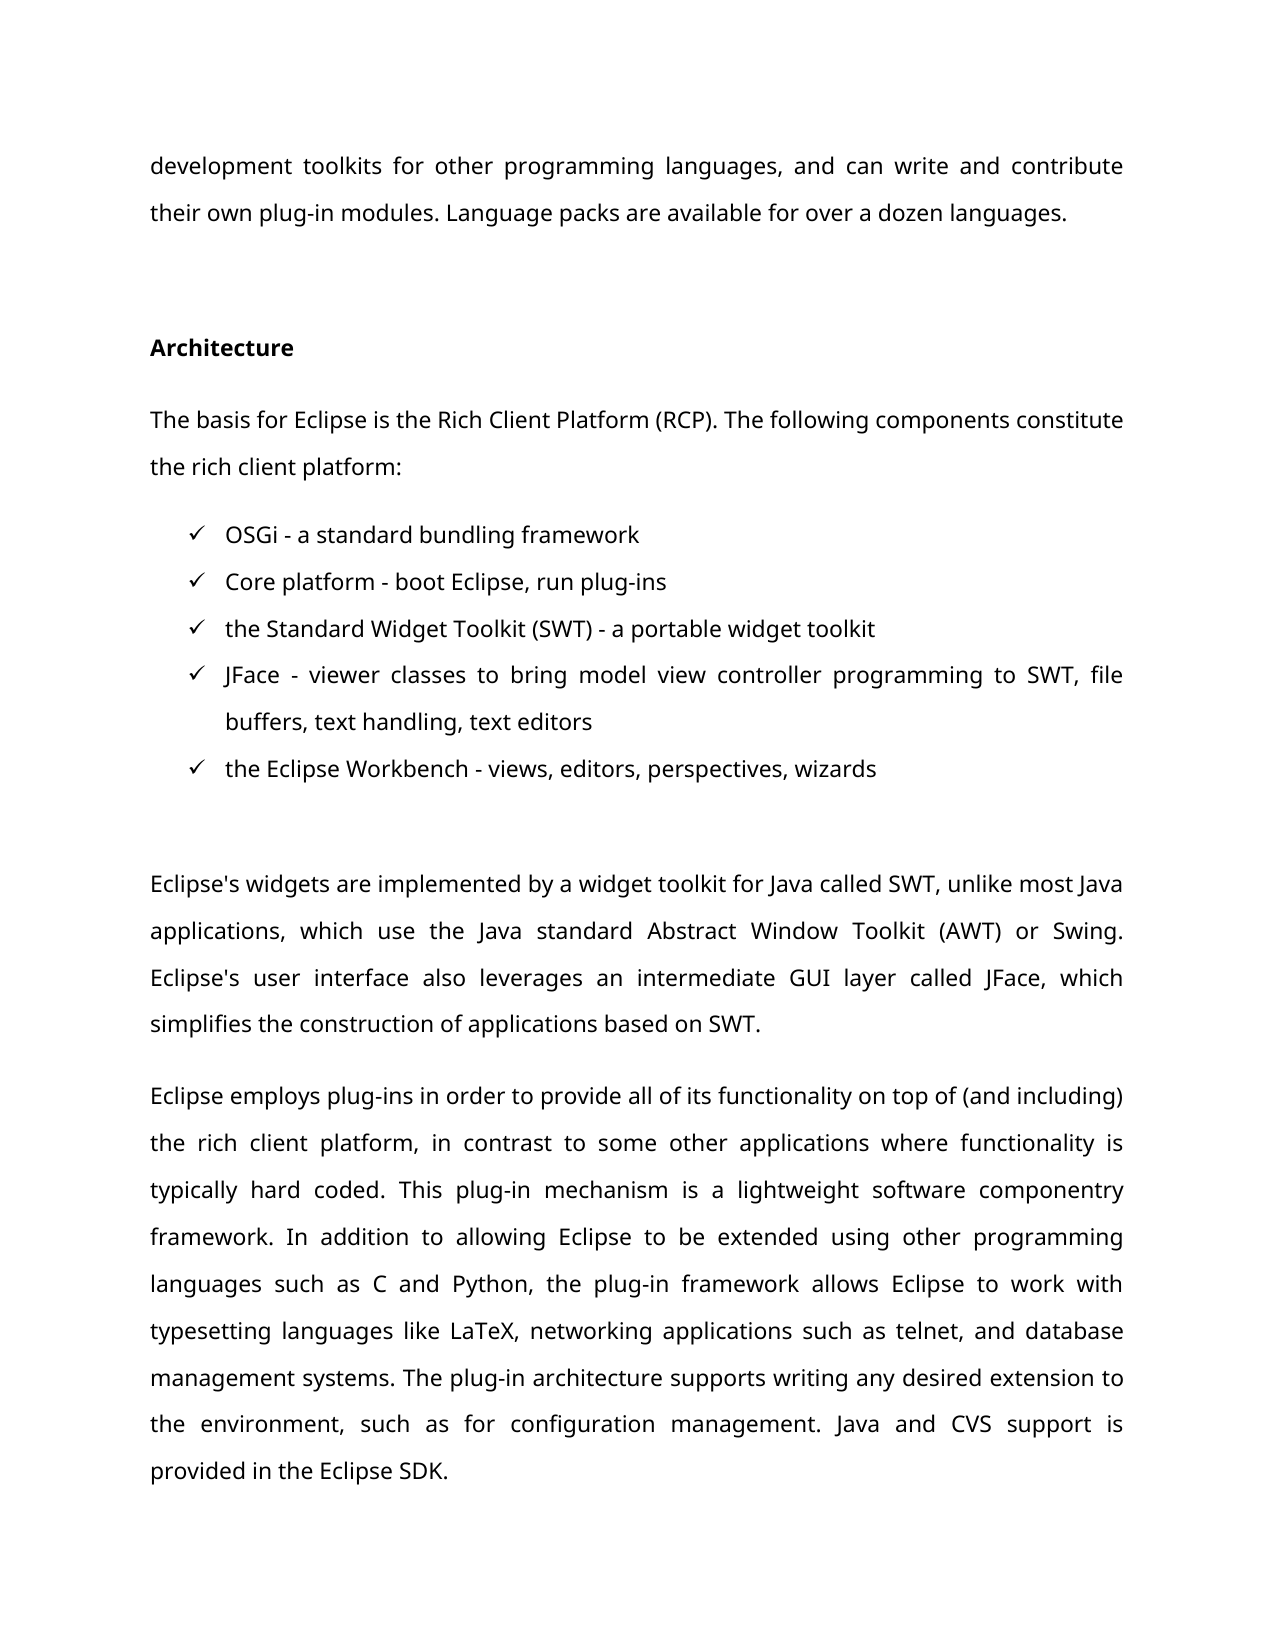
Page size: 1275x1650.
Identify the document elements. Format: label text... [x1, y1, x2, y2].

text Eclipse employs plug-ins in order to provide all of its functionality on top of (and including) the rich client platform, in contrast to some other applications where functionality is typically hard coded. This plug-in mechanism is a lightweight software componentry framework. In addition to allowing Eclipse to be extended using other programming languages such as C and Python, the plug-in framework allows Eclipse to work with typesetting languages like LaTeX, networking applications such as telnet, and database management systems. The plug-in architecture supports writing any desired extension to the environment, such as for configuration management. Java and CVS support is provided in the Eclipse SDK. [150, 1080, 1125, 1486]
list OSGi - a standard bundling framework [187, 519, 1125, 550]
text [150, 150, 1125, 228]
list Core platform - boot Eclipse, run plug-ins [187, 566, 1125, 597]
text Architecture [150, 332, 1125, 363]
list JFace - viewer classes to bring model view controller programming to SWT, file buffers, text handling, text editors [187, 659, 1125, 737]
list the Eclipse Workbench - views, editors, perspectives, wizards [187, 753, 1125, 784]
text The basis for Eclipse is the Rich Client Platform (RCP). The following components constitute the rich client platform: [150, 404, 1125, 482]
list the Standard Widget Toolkit (SWT) - a portable widget toolkit [187, 612, 1125, 644]
text Eclipse's widgets are implemented by a widget toolkit for Java called SWT, unlike most Java applications, which use the Java standard Abstract Window Toolkit (AWT) or Swing. Eclipse's user interface also leverages an intermediate GUI layer called JFace, which simplifies the construction of applications based on SWT. [150, 868, 1125, 1039]
